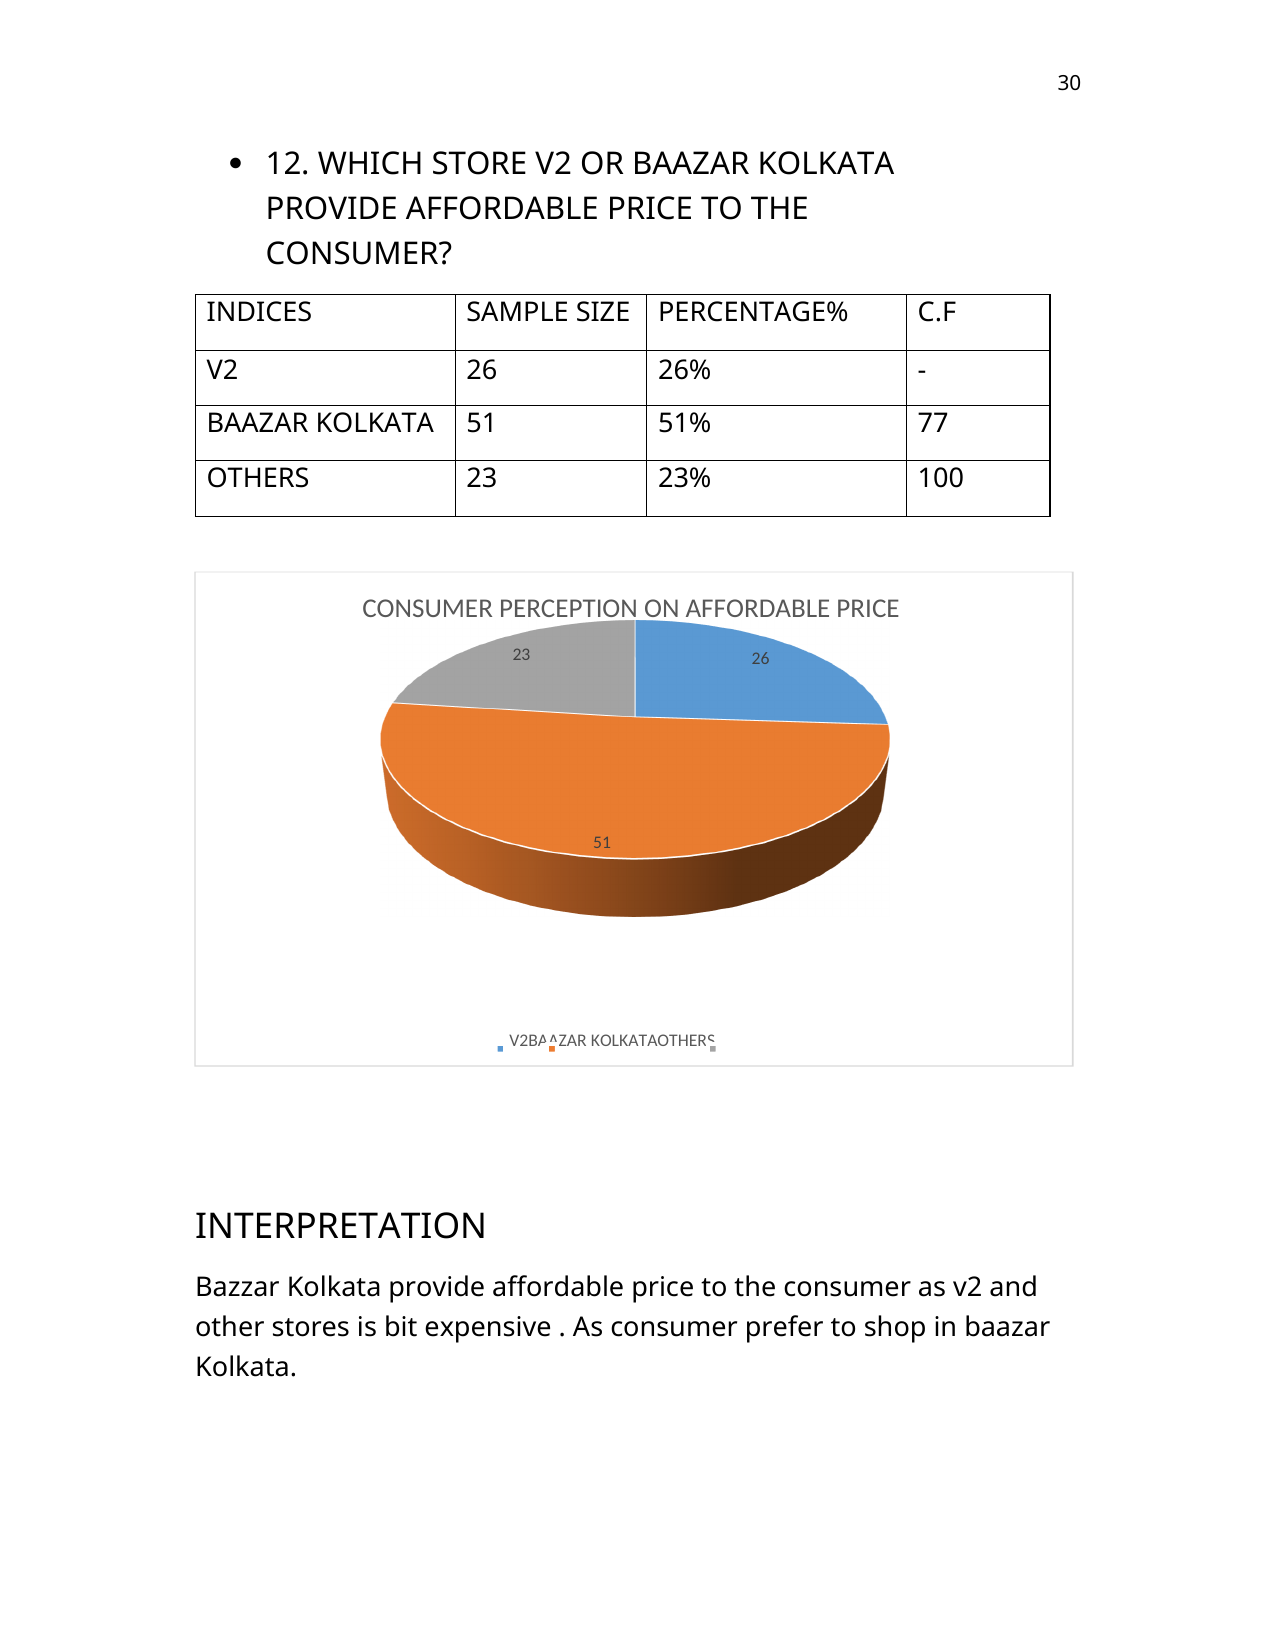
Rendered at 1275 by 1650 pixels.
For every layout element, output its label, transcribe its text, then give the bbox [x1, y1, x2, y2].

table_header C.F [907, 295, 1049, 349]
table_cell BAAZAR KOLKATA [196, 406, 455, 460]
list 12. WHICH STORE V2 OR BAAZAR KOLKATA PROVIDE AFFORDABLE PRICE TO THE CONSUMER? [230, 141, 927, 273]
table_cell 23 [456, 461, 646, 516]
table_cell - [907, 351, 1049, 405]
table_header INDICES [196, 295, 455, 349]
picture [380, 620, 890, 917]
table_cell V2 [196, 351, 455, 405]
table_header SAMPLE SIZE [456, 295, 646, 349]
table_cell 100 [907, 461, 1049, 516]
table_cell OTHERS [196, 461, 455, 516]
table_cell 23% [647, 461, 906, 516]
table_cell 26% [647, 351, 906, 405]
table_cell 51% [647, 406, 906, 460]
table_cell 51 [456, 406, 646, 460]
text INTERPRETATION [195, 1200, 1102, 1248]
table_cell 26 [456, 351, 646, 405]
text Bazzar Kolkata provide affordable price to the consumer as v2 and other stores is bit expensive . As consumer prefer to shop in baazar Kolkata. [195, 1268, 1062, 1384]
table_header PERCENTAGE% [647, 295, 906, 349]
table_cell 77 [907, 406, 1049, 460]
